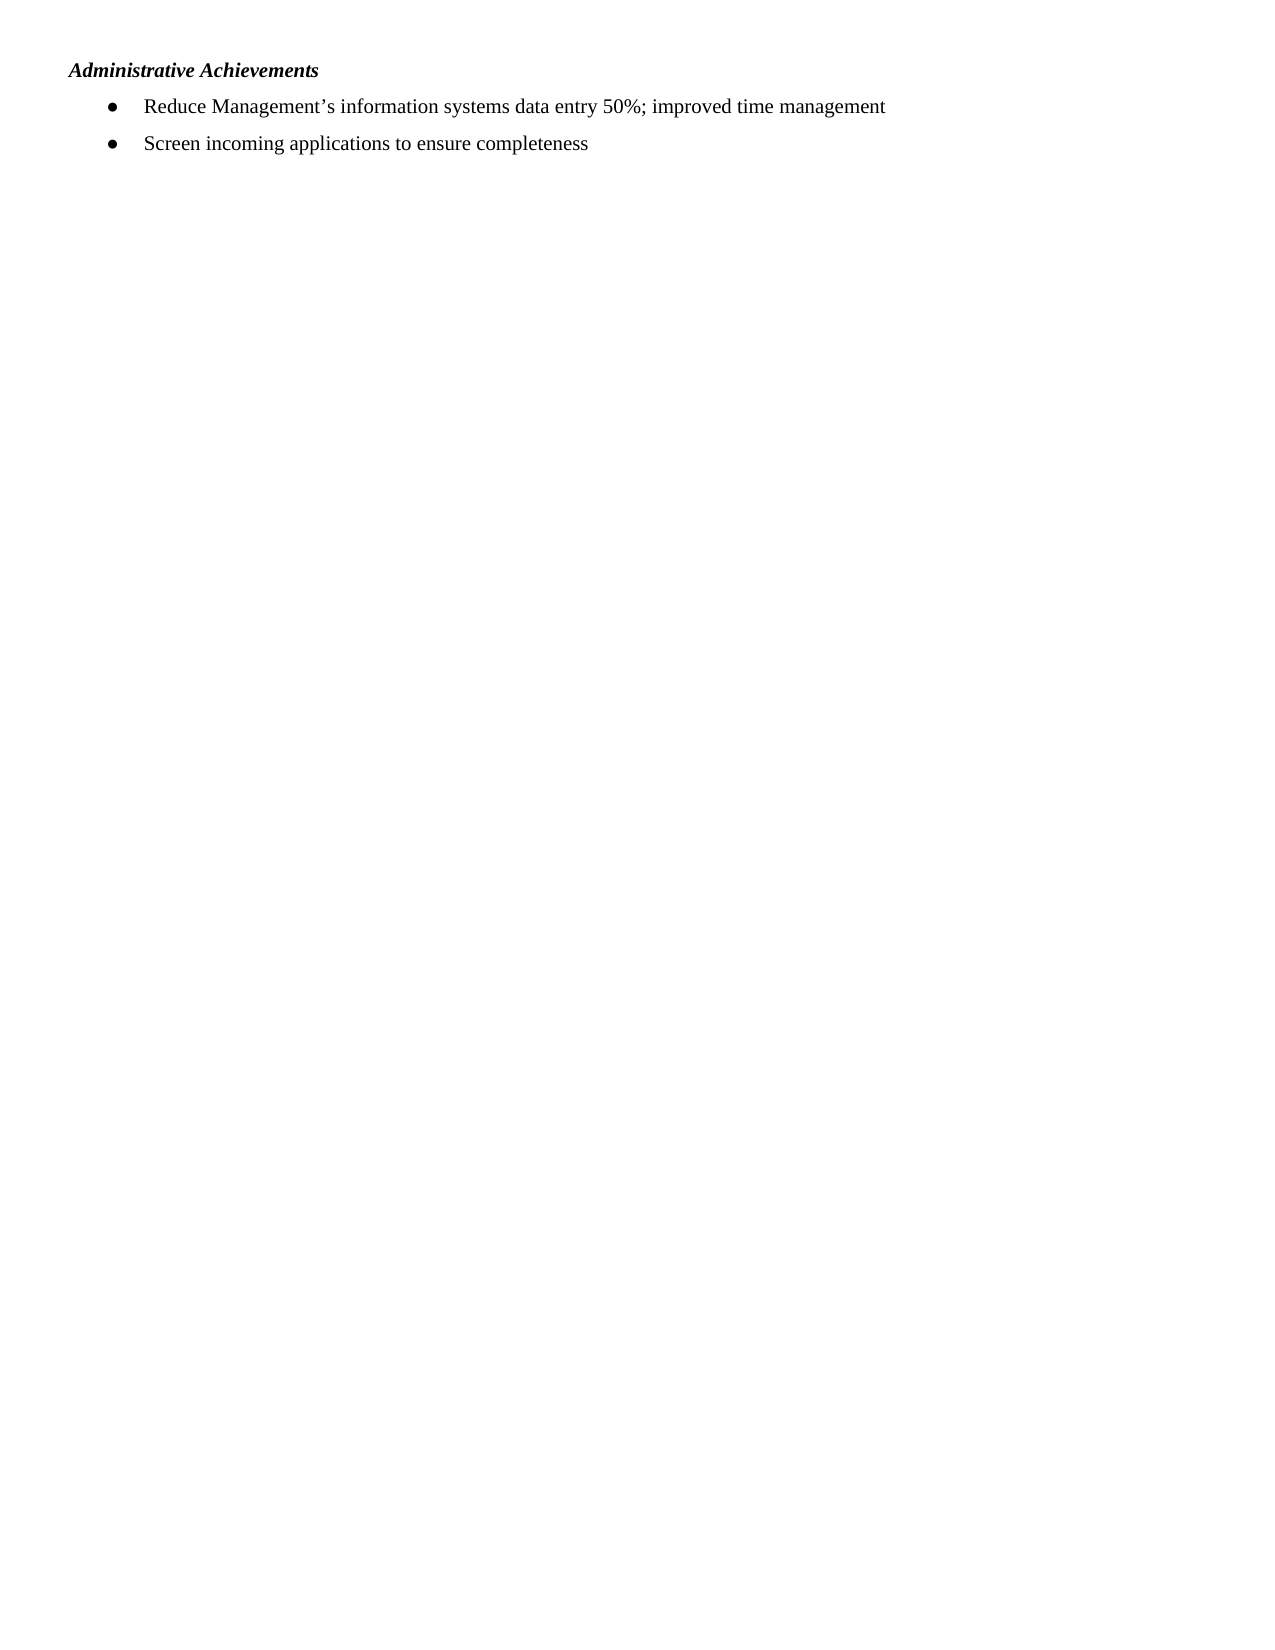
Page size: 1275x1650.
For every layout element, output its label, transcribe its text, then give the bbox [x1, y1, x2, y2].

list Screen incoming applications to ensure completeness [106, 130, 1096, 154]
list Reduce Management’s information systems data entry 50%; improved time management [106, 94, 1096, 118]
text Administrative Achievements [69, 58, 1096, 82]
